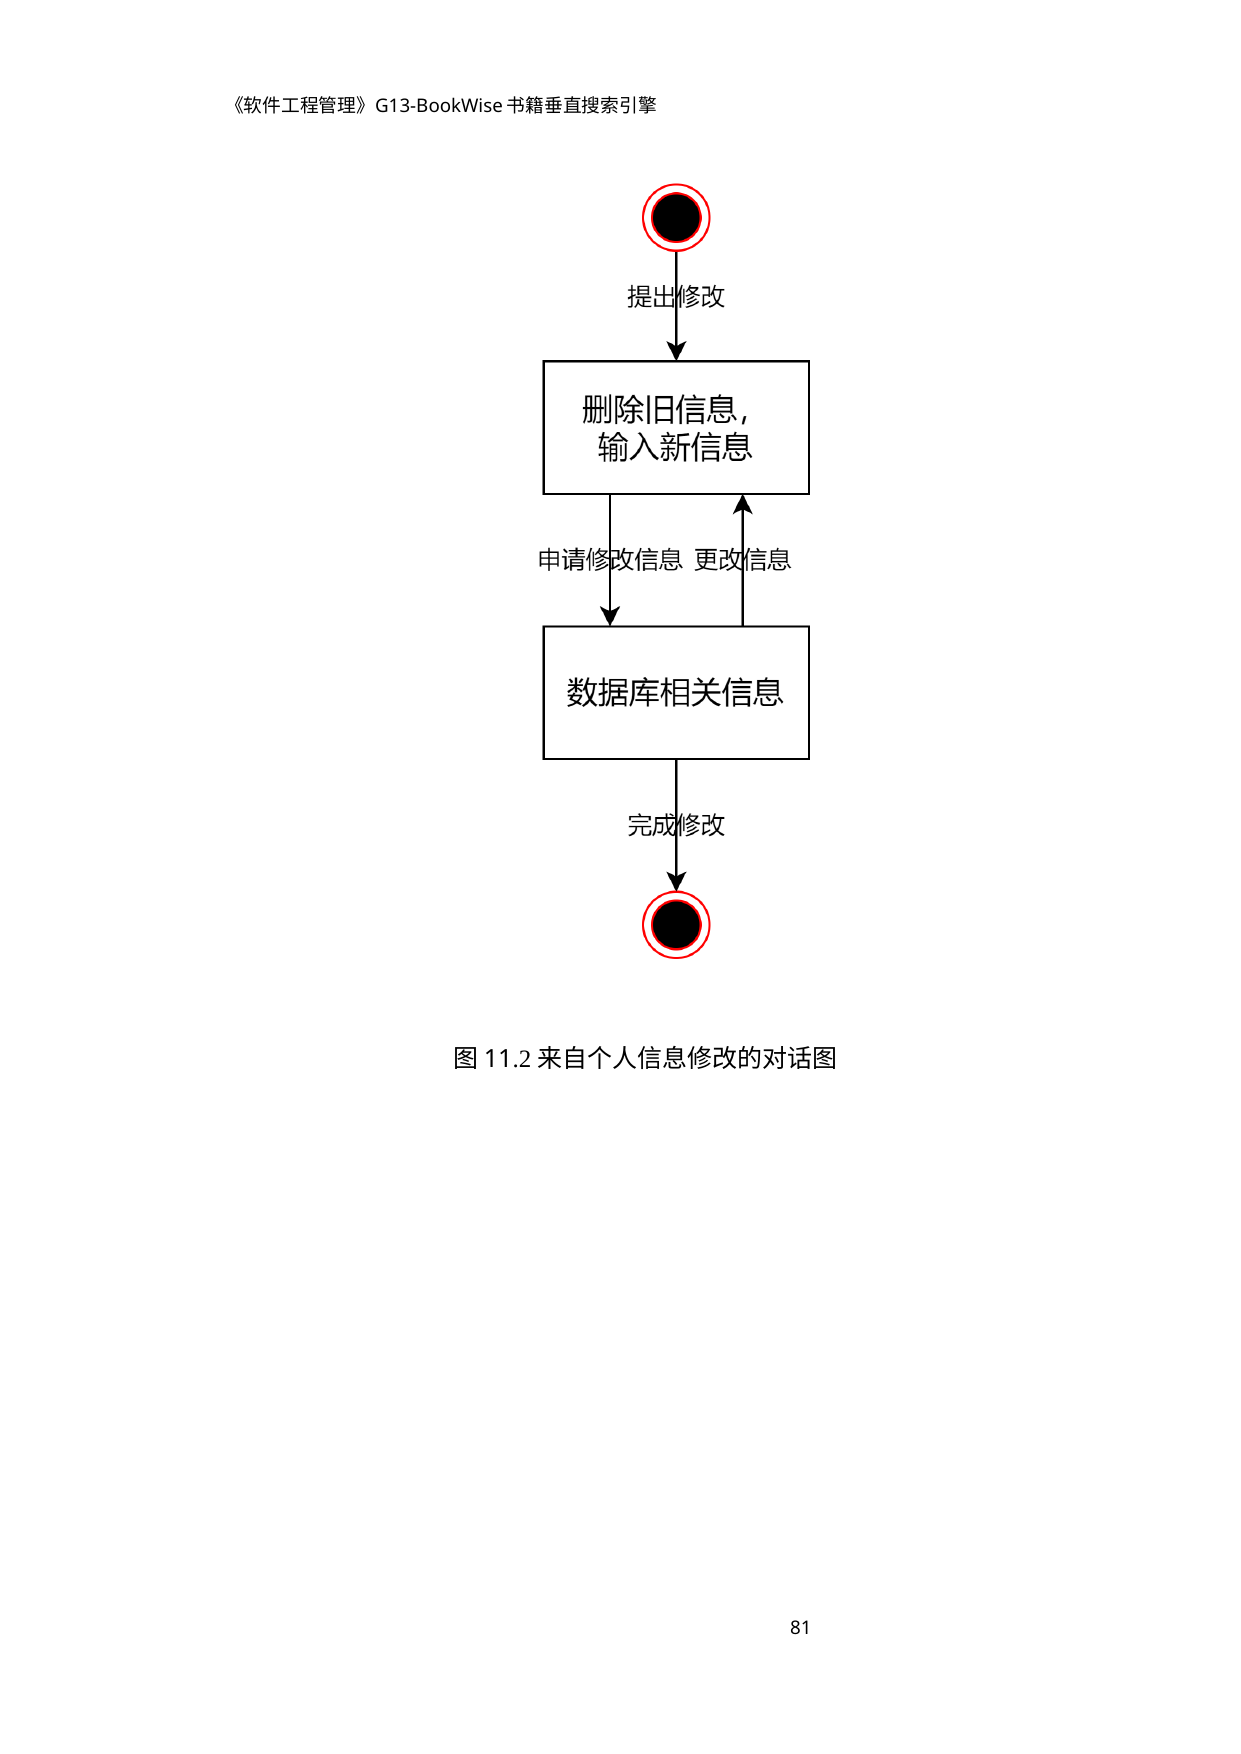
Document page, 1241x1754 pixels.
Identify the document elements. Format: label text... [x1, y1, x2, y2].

picture [498, 162, 832, 981]
text 图 11.2 来自个人信息修改的对话图 [187, 1024, 1053, 1089]
